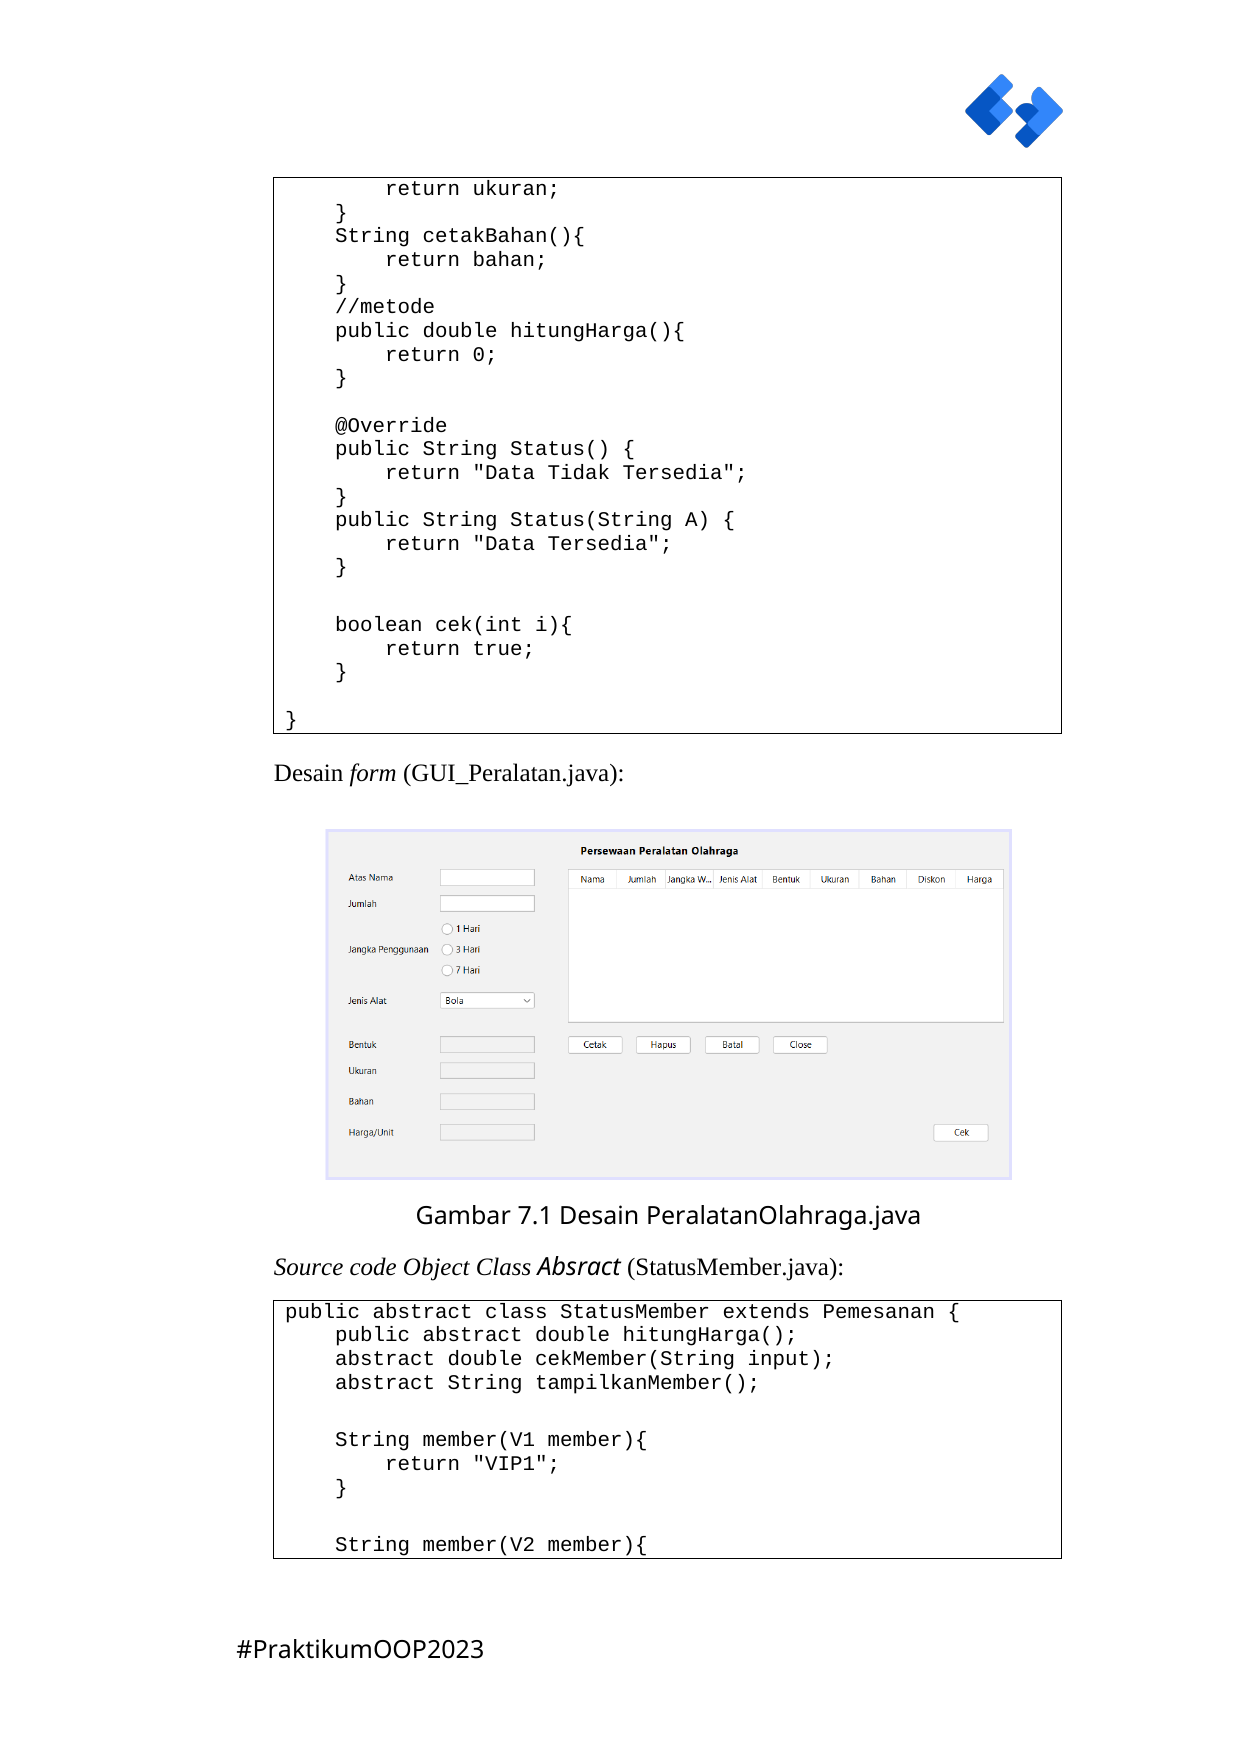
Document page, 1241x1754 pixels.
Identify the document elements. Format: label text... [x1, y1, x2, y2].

text Source code Object Class Absract (StatusMember.java): [274, 1249, 1063, 1283]
picture [964, 73, 1064, 149]
text Desain form (GUI_Peralatan.java): [274, 758, 1063, 787]
picture [324, 826, 1013, 1181]
text Gambar 7.1 Desain PeralatanOlahraga.java [274, 1198, 1063, 1232]
